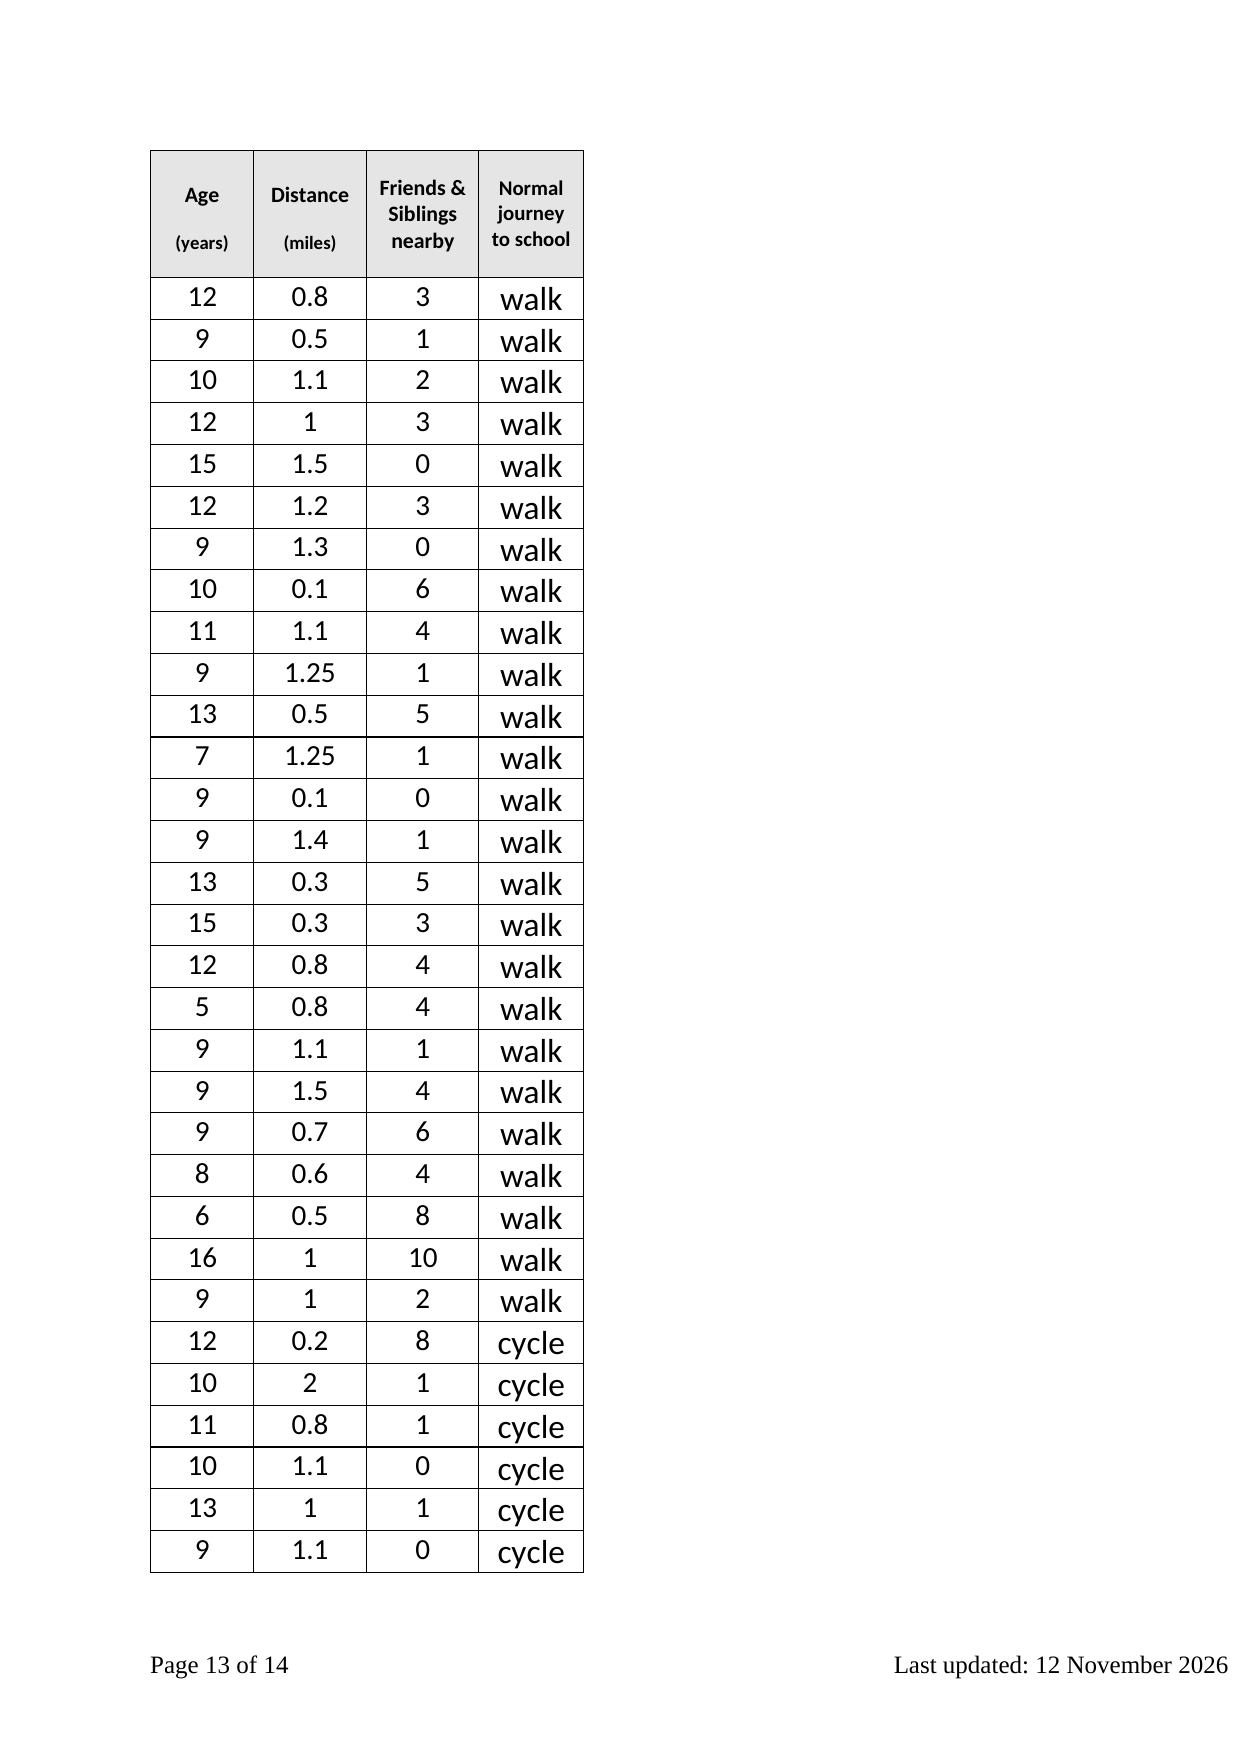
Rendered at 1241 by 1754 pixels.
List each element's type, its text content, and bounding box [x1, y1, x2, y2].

table_cell 0.5 [254, 1197, 366, 1238]
table_cell walk [479, 905, 583, 945]
table_cell walk [479, 320, 583, 360]
table_cell 0.8 [254, 1406, 366, 1446]
table_cell 0.3 [254, 863, 366, 903]
table_cell 1.25 [254, 738, 366, 778]
table_cell 11 [151, 612, 253, 653]
table_header Distance (miles) [254, 151, 366, 277]
table_cell walk [479, 863, 583, 903]
table_cell 7 [151, 738, 253, 778]
table_cell 1.5 [254, 445, 366, 486]
table_cell 9 [151, 1072, 253, 1112]
table_cell walk [479, 278, 583, 319]
table_cell walk [479, 821, 583, 862]
table_cell 0.6 [254, 1155, 366, 1196]
table_cell 1.5 [254, 1072, 366, 1112]
table_cell 8 [151, 1155, 253, 1196]
table_cell cycle [479, 1322, 583, 1363]
table_cell 12 [151, 487, 253, 527]
table_cell 5 [367, 696, 478, 736]
table_cell 9 [151, 320, 253, 360]
table_cell 6 [367, 1113, 478, 1154]
table_cell walk [479, 654, 583, 694]
table_header Friends & Siblings nearby [367, 151, 478, 277]
table_cell walk [479, 403, 583, 444]
table_cell walk [479, 570, 583, 611]
table_cell 4 [367, 612, 478, 653]
table_cell 1.25 [254, 654, 366, 694]
table_cell 1 [367, 1489, 478, 1530]
table_cell 1.4 [254, 821, 366, 862]
table_cell 8 [367, 1322, 478, 1363]
table_cell 2 [367, 361, 478, 402]
table_cell 1 [254, 1489, 366, 1530]
table_cell 1.3 [254, 529, 366, 569]
table_cell walk [479, 612, 583, 653]
table_cell cycle [479, 1406, 583, 1446]
table_cell 9 [151, 1113, 253, 1154]
table_cell 10 [367, 1239, 478, 1279]
table_cell 0.1 [254, 779, 366, 820]
table_cell 4 [367, 1072, 478, 1112]
table_header Normal journey to school [479, 151, 583, 277]
table_cell walk [479, 361, 583, 402]
table_cell 9 [151, 1280, 253, 1321]
table_cell 1.1 [254, 1531, 366, 1572]
table_cell 9 [151, 654, 253, 694]
table_cell 0.8 [254, 278, 366, 319]
table_cell cycle [479, 1489, 583, 1530]
table_cell walk [479, 1239, 583, 1279]
table_cell 12 [151, 278, 253, 319]
table_cell 1.1 [254, 1030, 366, 1071]
table_cell 12 [151, 1322, 253, 1363]
table_cell 16 [151, 1239, 253, 1279]
table_cell 1 [367, 1030, 478, 1071]
table_cell walk [479, 1280, 583, 1321]
table_cell walk [479, 445, 583, 486]
table_cell walk [479, 988, 583, 1029]
table_cell 9 [151, 529, 253, 569]
table_cell 1.1 [254, 1448, 366, 1488]
table_cell 0 [367, 1448, 478, 1488]
table_cell 0.5 [254, 320, 366, 360]
table_cell walk [479, 696, 583, 736]
table_cell 0.8 [254, 988, 366, 1029]
table_cell 3 [367, 403, 478, 444]
table_cell 1 [254, 1280, 366, 1321]
table_cell 1 [367, 738, 478, 778]
table_cell 1 [367, 1406, 478, 1446]
table_cell 4 [367, 988, 478, 1029]
table_cell 0.8 [254, 946, 366, 987]
table_cell 12 [151, 946, 253, 987]
table_cell 0 [367, 529, 478, 569]
table_cell 9 [151, 821, 253, 862]
table_cell walk [479, 1030, 583, 1071]
table_cell 9 [151, 1030, 253, 1071]
table_cell cycle [479, 1531, 583, 1572]
table_cell 3 [367, 278, 478, 319]
table_cell 1.1 [254, 361, 366, 402]
table_cell 2 [367, 1280, 478, 1321]
table_header Age (years) [151, 151, 253, 277]
table_cell walk [479, 529, 583, 569]
table_cell 4 [367, 1155, 478, 1196]
table_cell 9 [151, 779, 253, 820]
table_cell 10 [151, 1448, 253, 1488]
table_cell 0.5 [254, 696, 366, 736]
table_cell 0 [367, 1531, 478, 1572]
table_cell 1 [367, 654, 478, 694]
table_cell 5 [151, 988, 253, 1029]
table_cell 13 [151, 863, 253, 903]
table_cell 1 [367, 821, 478, 862]
table_cell cycle [479, 1448, 583, 1488]
table_cell 9 [151, 1531, 253, 1572]
table_cell 5 [367, 863, 478, 903]
table_cell 1 [367, 1364, 478, 1405]
table_cell walk [479, 1155, 583, 1196]
table_cell 1 [254, 403, 366, 444]
table_cell 0.2 [254, 1322, 366, 1363]
table_cell 10 [151, 361, 253, 402]
table_cell 11 [151, 1406, 253, 1446]
table_cell walk [479, 1197, 583, 1238]
table_cell 4 [367, 946, 478, 987]
table_cell walk [479, 1072, 583, 1112]
table_cell 3 [367, 905, 478, 945]
table_cell 13 [151, 696, 253, 736]
table_cell 15 [151, 445, 253, 486]
table_cell 6 [367, 570, 478, 611]
table_cell 1.1 [254, 612, 366, 653]
table_cell 0.1 [254, 570, 366, 611]
table_cell 10 [151, 1364, 253, 1405]
table_cell 10 [151, 570, 253, 611]
table_cell 1 [367, 320, 478, 360]
table_cell 1 [254, 1239, 366, 1279]
table_cell 1.2 [254, 487, 366, 527]
table_cell walk [479, 1113, 583, 1154]
table_cell cycle [479, 1364, 583, 1405]
table_cell 0.7 [254, 1113, 366, 1154]
table_cell 6 [151, 1197, 253, 1238]
table_cell 15 [151, 905, 253, 945]
table_cell 3 [367, 487, 478, 527]
table_cell 8 [367, 1197, 478, 1238]
table_cell 0 [367, 445, 478, 486]
table_cell walk [479, 738, 583, 778]
table_cell walk [479, 487, 583, 527]
table_cell 0.3 [254, 905, 366, 945]
table_cell walk [479, 946, 583, 987]
table_cell 13 [151, 1489, 253, 1530]
table_cell 12 [151, 403, 253, 444]
table_cell 2 [254, 1364, 366, 1405]
table_cell 0 [367, 779, 478, 820]
table_cell walk [479, 779, 583, 820]
